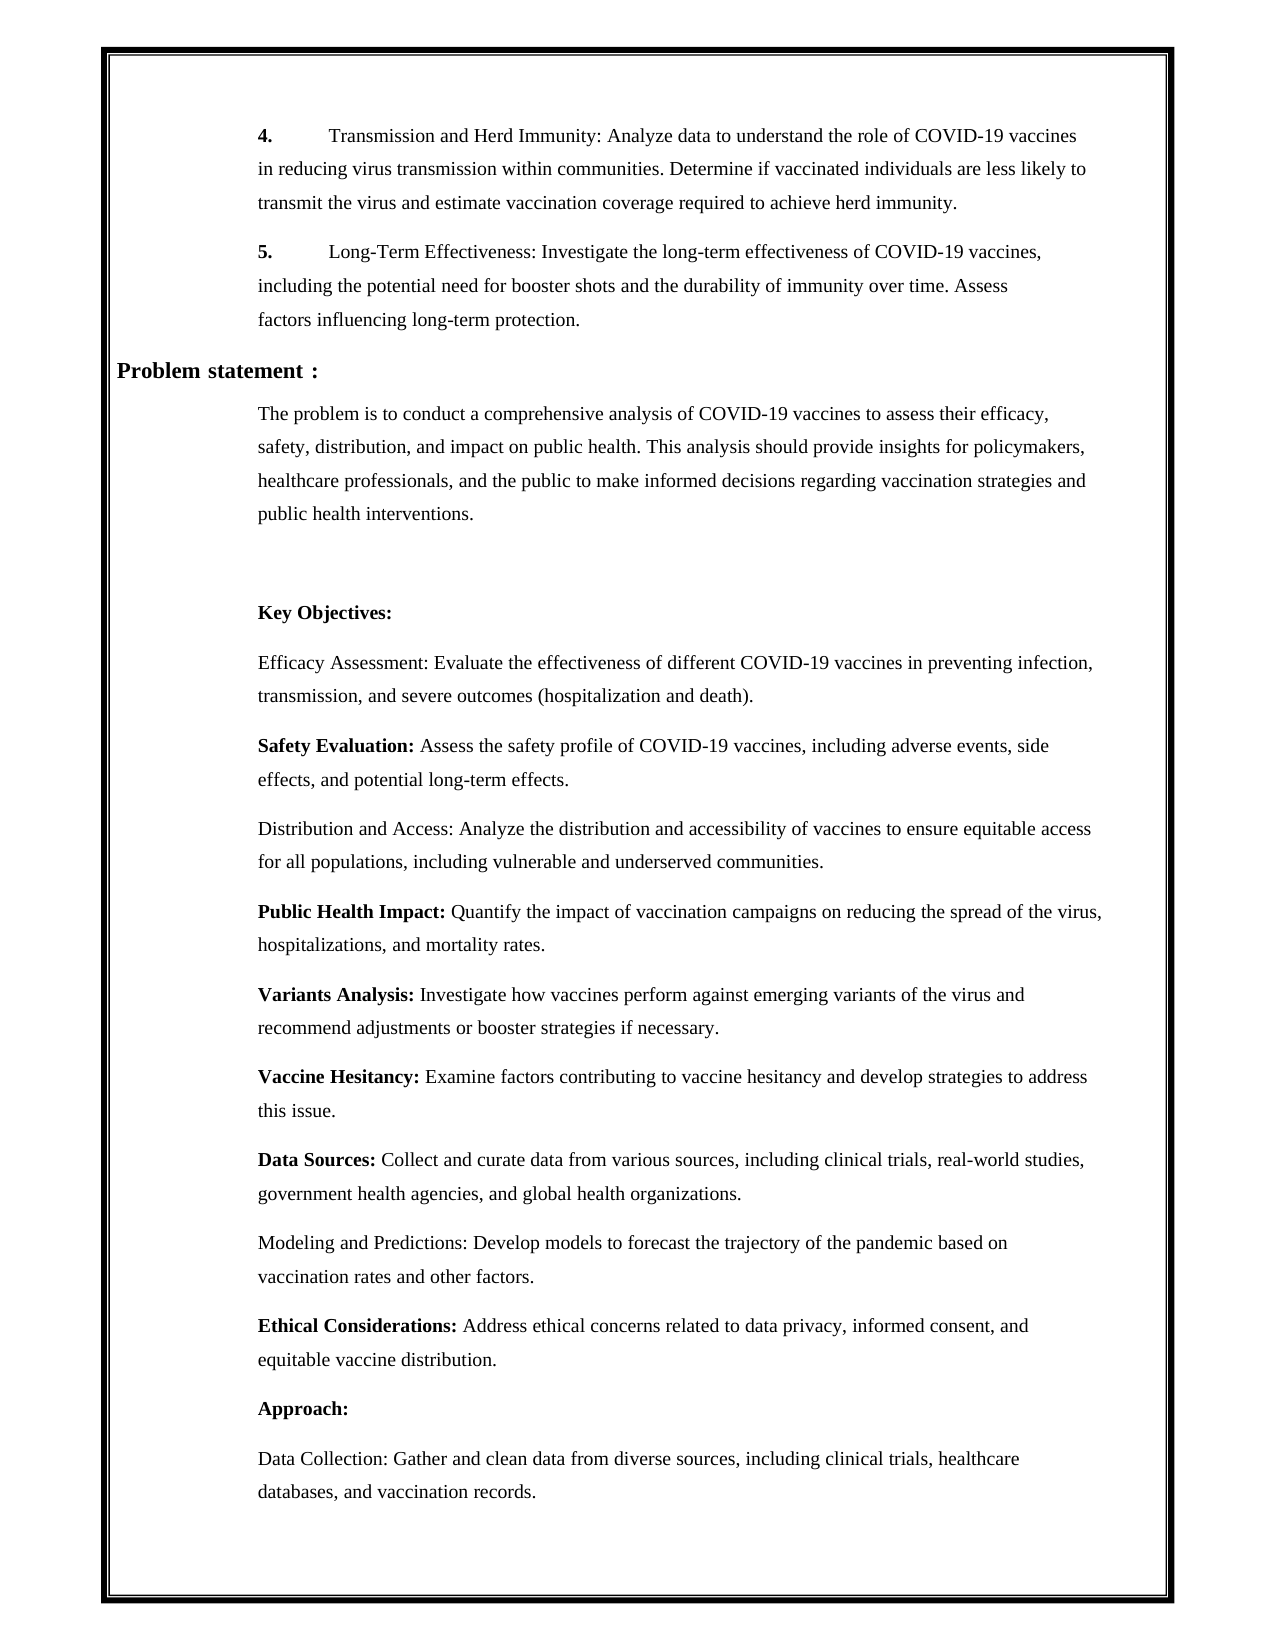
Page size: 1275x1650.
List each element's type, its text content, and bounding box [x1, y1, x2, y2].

list Long-Term Effectiveness: Investigate the long-term effectiveness of COVID-19 vaccines, including the potential need for booster shots and the durability of immunity over time. Assess factors influencing long-term protection. [258, 240, 1058, 331]
text Key Objectives: [258, 601, 1212, 624]
text Public Health Impact: Quantify the impact of vaccination campaigns on reducing the spread of the virus, hospitalizations, and mortality rates. [258, 900, 1212, 956]
text Safety Evaluation: Assess the safety profile of COVID-19 vaccines, including adverse events, side effects, and potential long-term effects. [258, 734, 1070, 790]
text Modeling and Predictions: Develop models to forecast the trajectory of the pandemic based on vaccination rates and other factors. [258, 1231, 1070, 1287]
text Variants Analysis: Investigate how vaccines perform against emerging variants of the virus and recommend adjustments or booster strategies if necessary. [258, 982, 1102, 1039]
text Data Sources: Collect and curate data from various sources, including clinical trials, real-world studies, government health agencies, and global health organizations. [258, 1148, 1149, 1205]
text Distribution and Access: Analyze the distribution and accessibility of vaccines to ensure equitable access for all populations, including vulnerable and underserved communities. [258, 817, 1096, 873]
list Transmission and Herd Immunity: Analyze data to understand the role of COVID-19 vaccines in reducing virus transmission within communities. Determine if vaccinated individuals are less likely to transmit the virus and estimate vaccination coverage required to achieve herd immunity. [258, 124, 1089, 214]
text Data Collection: Gather and clean data from diverse sources, including clinical trials, healthcare databases, and vaccination records. [258, 1447, 1070, 1503]
text The problem is to conduct a comprehensive analysis of COVID-19 vaccines to assess their efficacy, safety, distribution, and impact on public health. This analysis should provide insights for policymakers, healthcare professionals, and the public to make informed decisions regarding vaccination strategies and public health interventions. [258, 402, 1096, 525]
text Ethical Considerations: Address ethical concerns related to data privacy, informed consent, and equitable vaccine distribution. [258, 1314, 1070, 1371]
text Efficacy Assessment: Evaluate the effectiveness of different COVID-19 vaccines in preventing infection, transmission, and severe outcomes (hospitalization and death). [258, 651, 1149, 707]
text Approach: [258, 1397, 1212, 1420]
text Problem statement : [117, 358, 1212, 384]
text Vaccine Hesitancy: Examine factors contributing to vaccine hesitancy and develop strategies to address this issue. [258, 1065, 1102, 1122]
